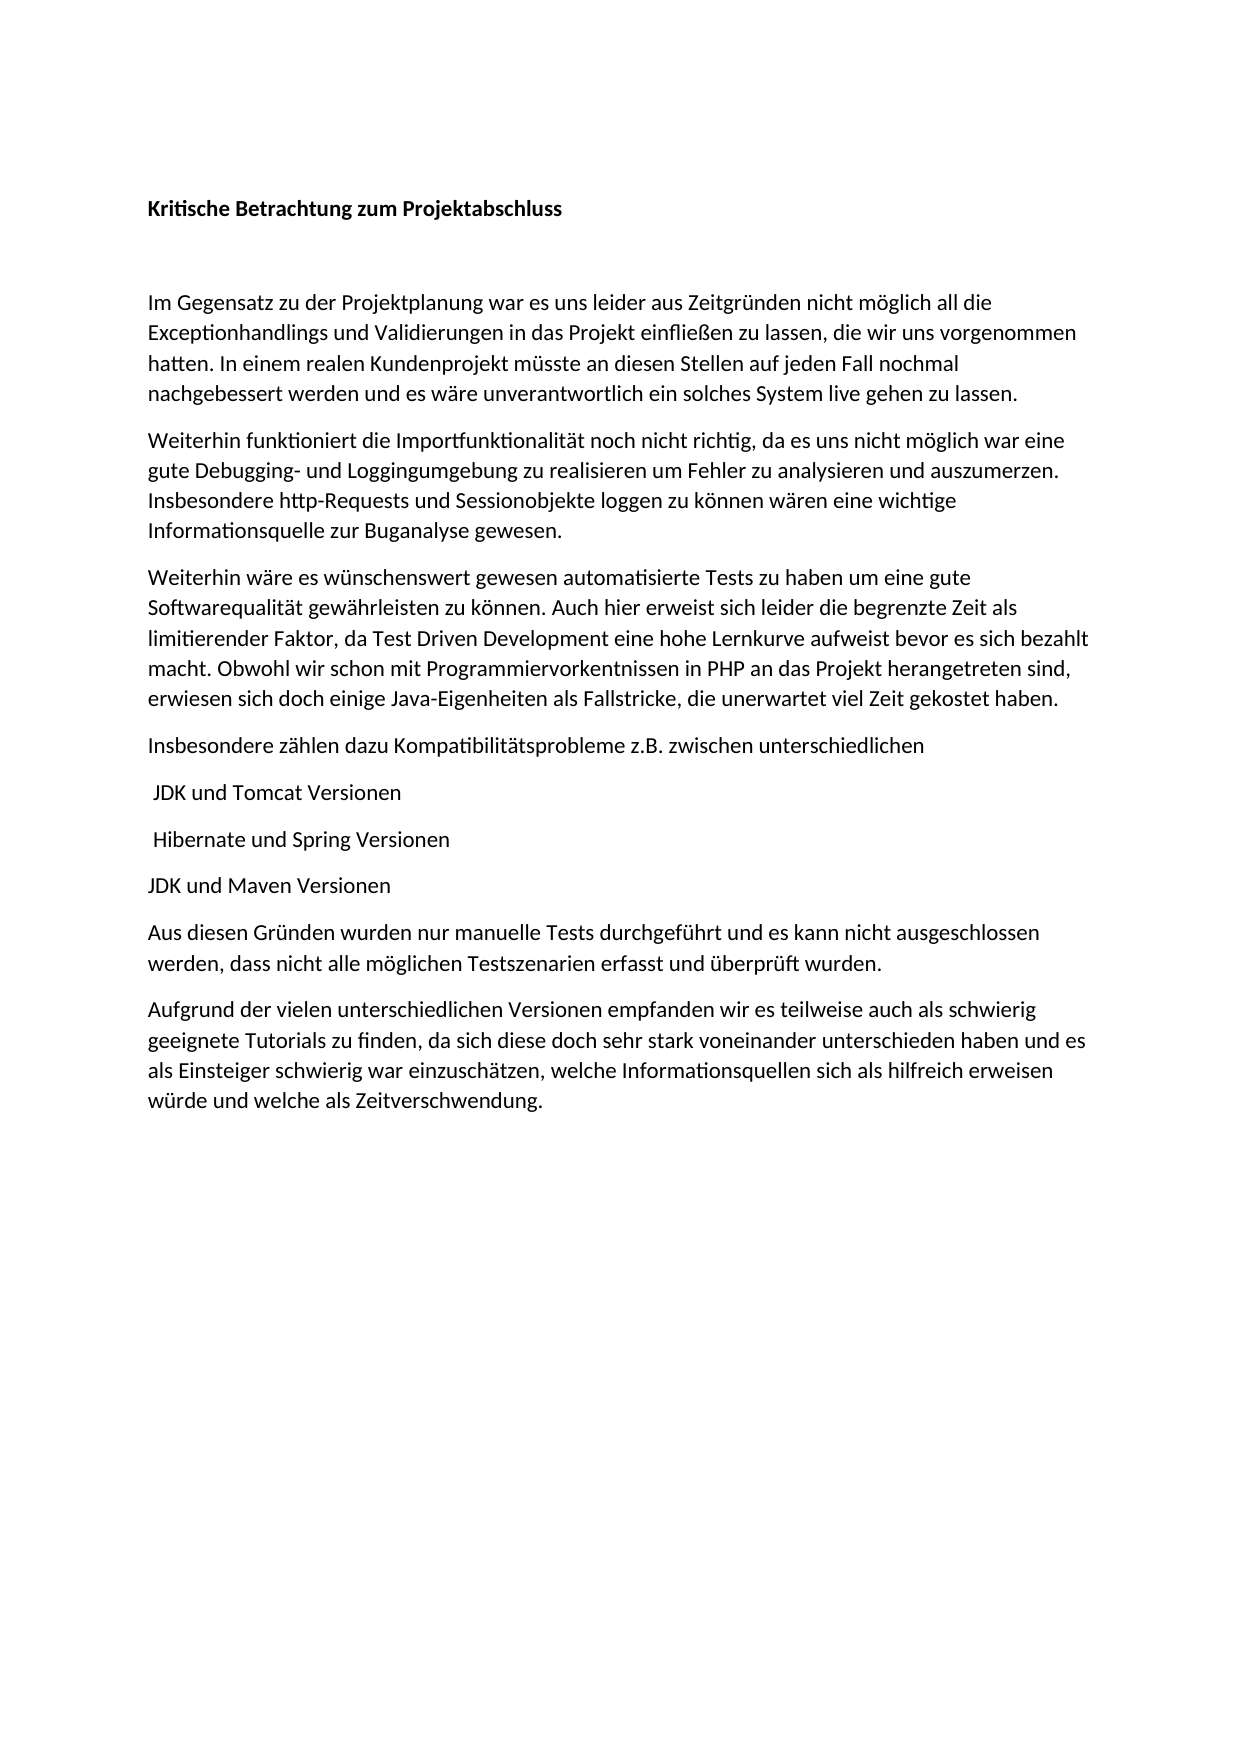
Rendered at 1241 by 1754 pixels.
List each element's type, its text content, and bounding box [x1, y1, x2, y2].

text Hibernate und Spring Versionen [148, 825, 1093, 853]
text Aufgrund der vielen unterschiedlichen Versionen empfanden wir es teilweise auch als schwierig geeignete Tutorials zu finden, da sich diese doch sehr stark voneinander unterschieden haben und es als Einsteiger schwierig war einzuschätzen, welche Informationsquellen sich als hilfreich erweisen würde und welche als Zeitverschwendung. [148, 996, 1093, 1114]
text Weiterhin wäre es wünschenswert gewesen automatisierte Tests zu haben um eine gute Softwarequalität gewährleisten zu können. Auch hier erweist sich leider die begrenzte Zeit als limitierender Faktor, da Test Driven Development eine hohe Lernkurve aufweist bevor es sich bezahlt macht. Obwohl wir schon mit Programmiervorkentnissen in PHP an das Projekt herangetreten sind, erwiesen sich doch einige Java-Eigenheiten als Fallstricke, die unerwartet viel Zeit gekostet haben. [148, 563, 1093, 712]
text Weiterhin funktioniert die Importfunktionalität noch nicht richtig, da es uns nicht möglich war eine gute Debugging- und Loggingumgebung zu realisieren um Fehler zu analysieren und auszumerzen. Insbesondere http-Requests und Sessionobjekte loggen zu können wären eine wichtige Informationsquelle zur Buganalyse gewesen. [148, 426, 1093, 544]
text Kritische Betrachtung zum Projektabschluss [148, 194, 1093, 222]
text JDK und Tomcat Versionen [148, 778, 1093, 806]
text JDK und Maven Versionen [148, 872, 1093, 899]
text Insbesondere zählen dazu Kompatibilitätsprobleme z.B. zwischen unterschiedlichen [148, 731, 1093, 759]
text Aus diesen Gründen wurden nur manuelle Tests durchgeführt und es kann nicht ausgeschlossen werden, dass nicht alle möglichen Testszenarien erfasst und überprüft wurden. [148, 918, 1093, 977]
text Im Gegensatz zu der Projektplanung war es uns leider aus Zeitgründen nicht möglich all die Exceptionhandlings und Validierungen in das Projekt einfließen zu lassen, die wir uns vorgenommen hatten. In einem realen Kundenprojekt müsste an diesen Stellen auf jeden Fall nochmal nachgebessert werden und es wäre unverantwortlich ein solches System live gehen zu lassen. [148, 288, 1093, 407]
